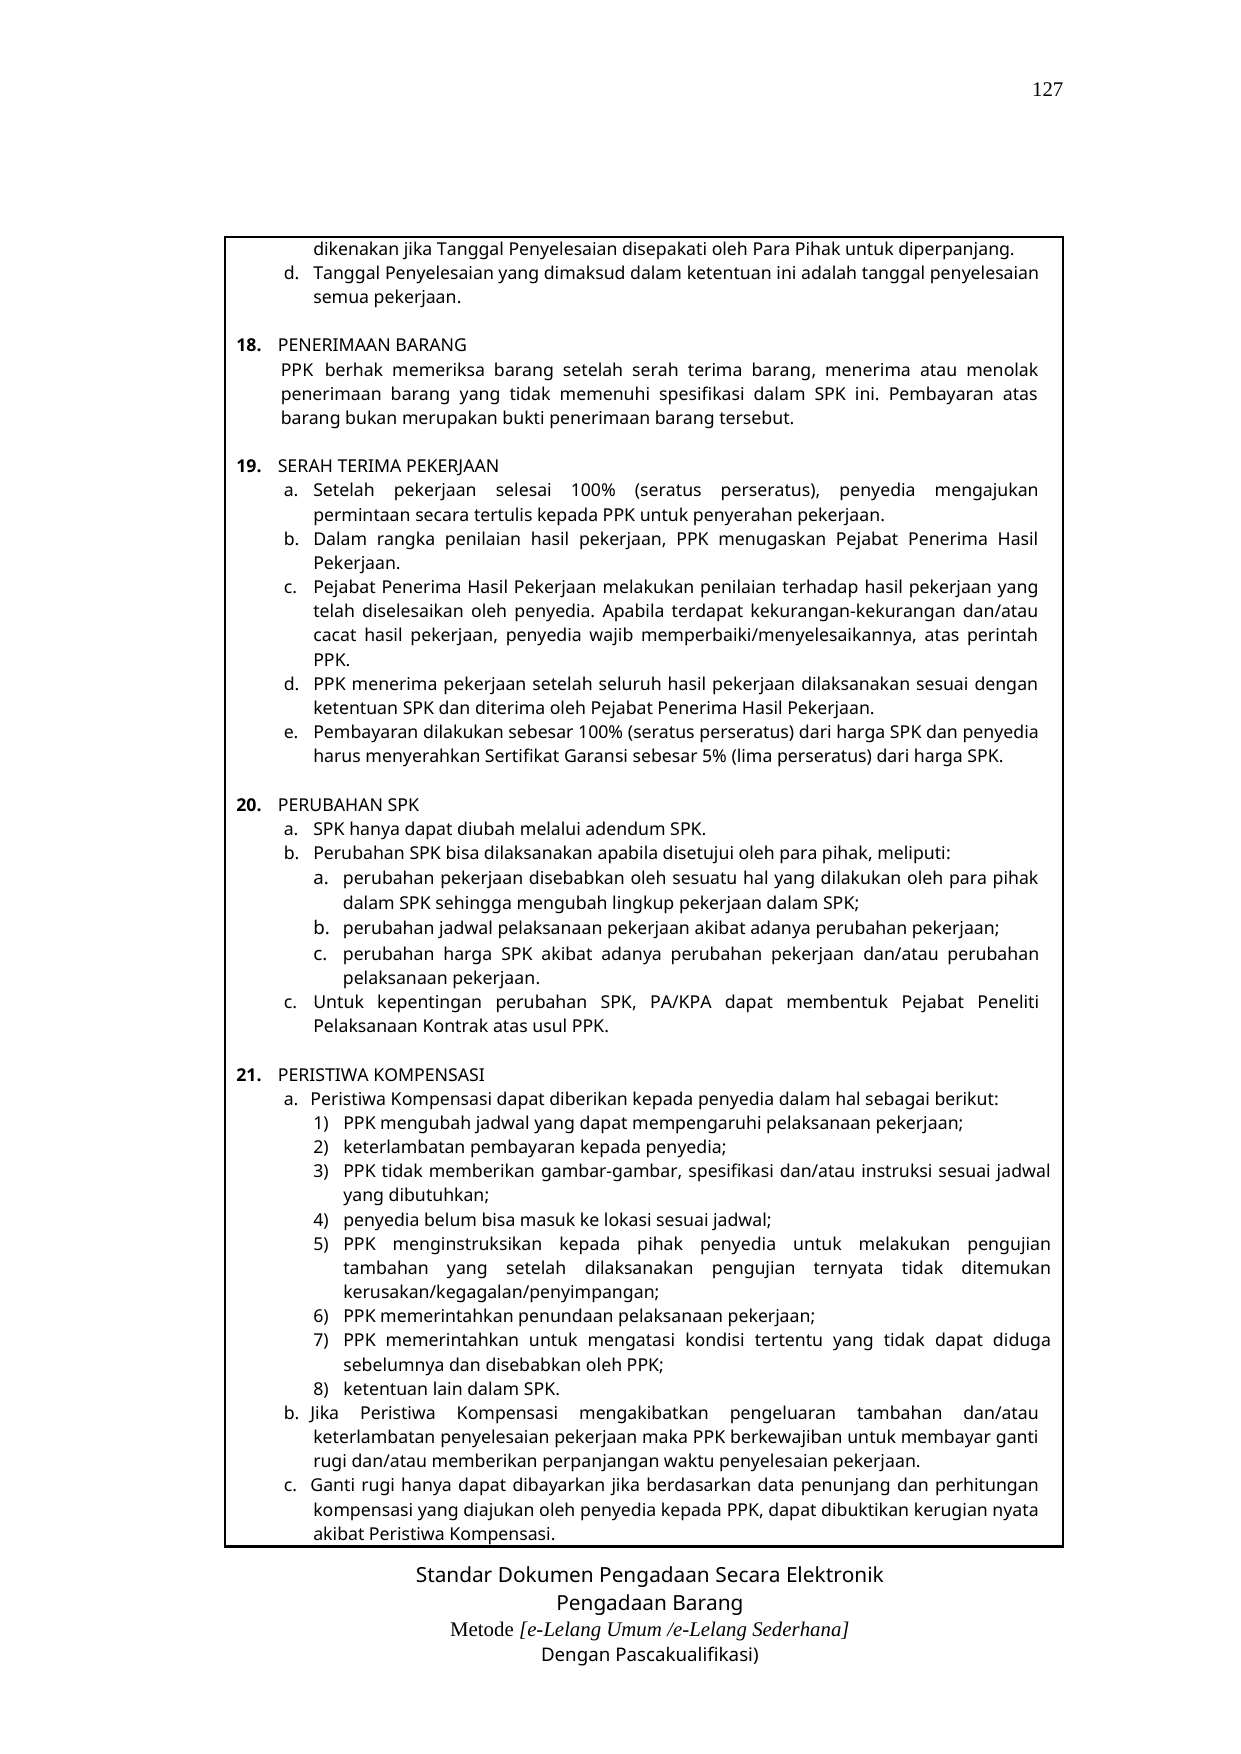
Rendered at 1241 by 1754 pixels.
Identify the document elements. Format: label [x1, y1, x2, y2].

table_cell [226, 238, 1062, 1545]
